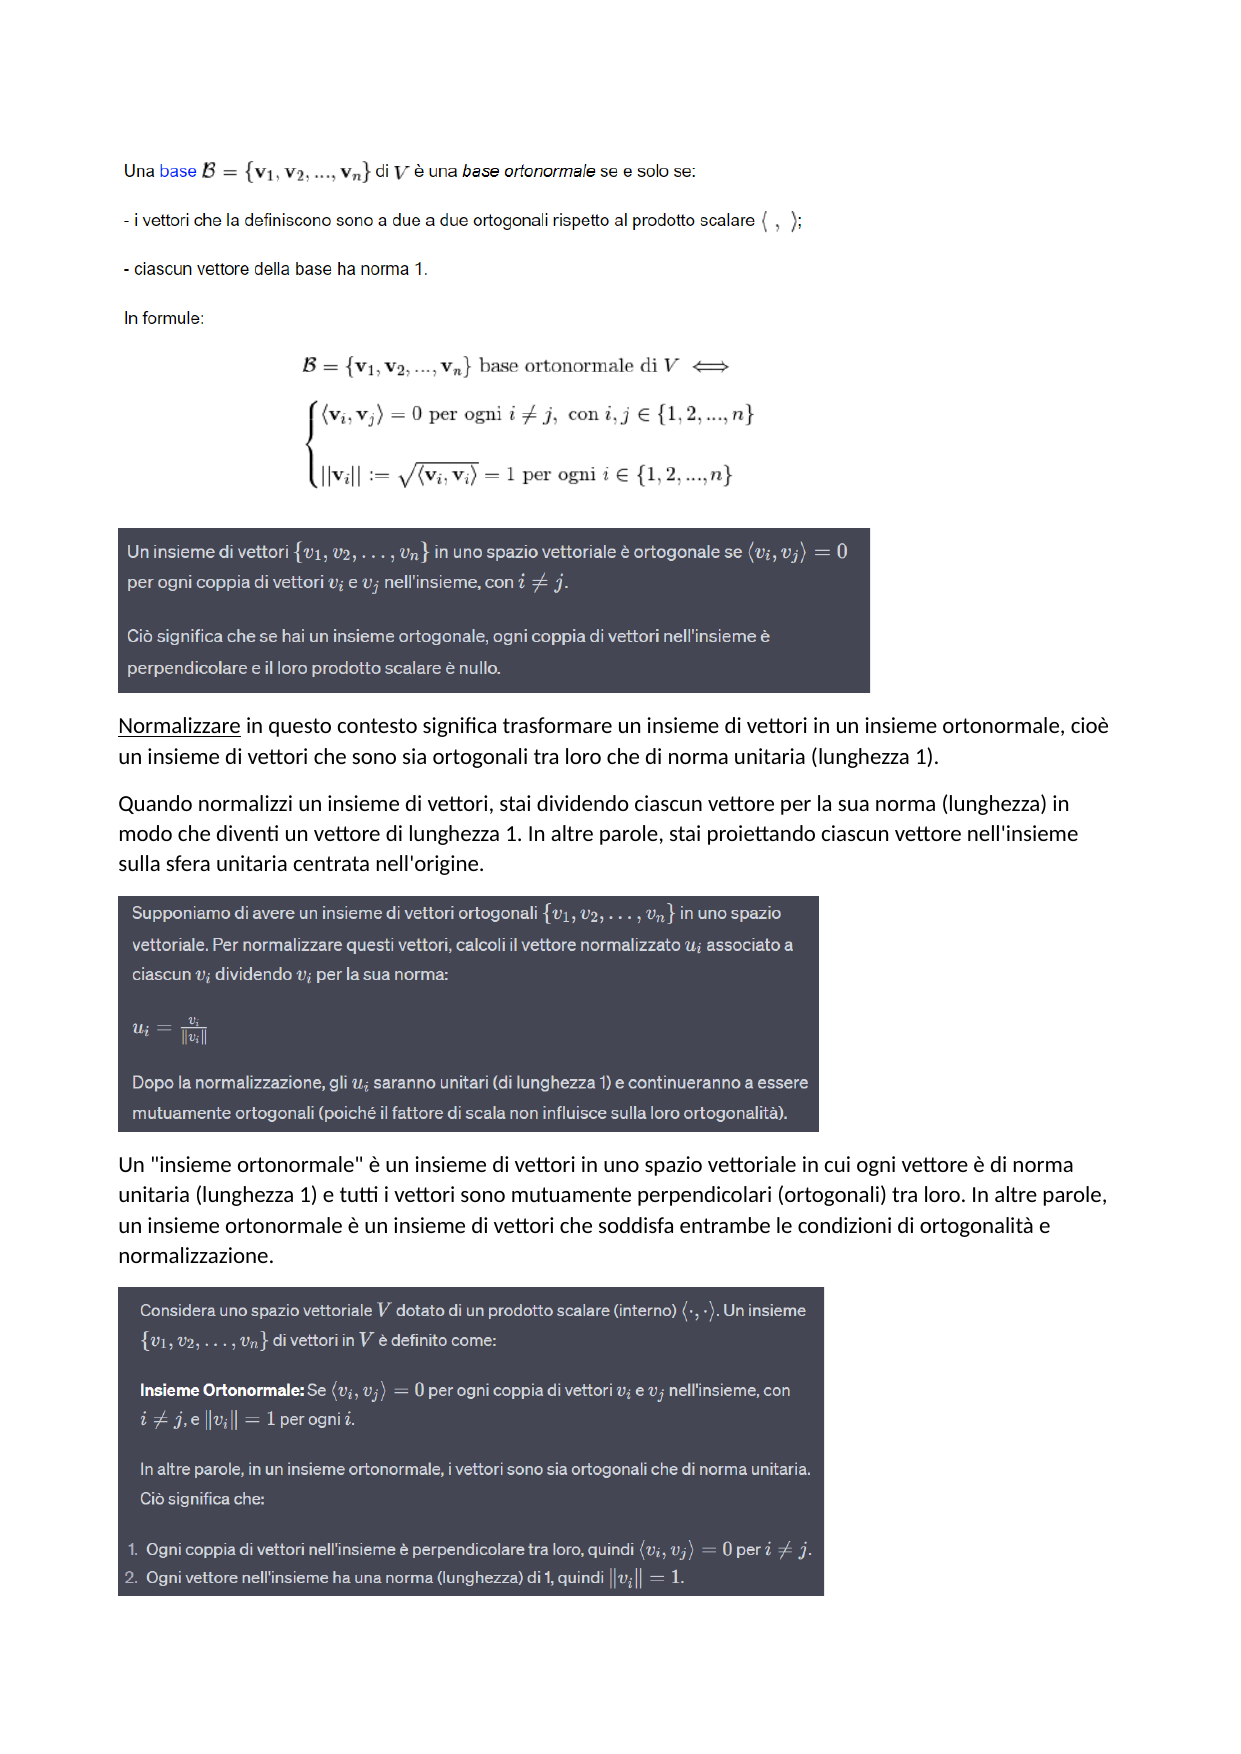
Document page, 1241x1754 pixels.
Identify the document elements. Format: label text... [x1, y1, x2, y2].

text Quando normalizzi un insieme di vettori, stai dividendo ciascun vettore per la sua norma (lunghezza) in modo che diventi un vettore di lunghezza 1. In altre parole, stai proiettando ciascun vettore nell'insieme sulla sfera unitaria centrata nell'origine. [118, 789, 1122, 877]
text Un "insieme ortonormale" è un insieme di vettori in uno spazio vettoriale in cui ogni vettore è di norma unitaria (lunghezza 1) e tutti i vettori sono mutuamente perpendicolari (ortogonali) tra loro. In altre parole, un insieme ortonormale è un insieme di vettori che soddisfa entrambe le condizioni di ortogonalità e normalizzazione. [118, 1150, 1122, 1269]
text Normalizzare in questo contesto significa trasformare un insieme di vettori in un insieme ortonormale, cioè un insieme di vettori che sono sia ortogonali tra loro che di norma unitaria (lunghezza 1). [118, 712, 1122, 770]
picture [118, 528, 870, 693]
picture [118, 896, 819, 1132]
picture [118, 147, 870, 510]
picture [118, 1287, 825, 1596]
